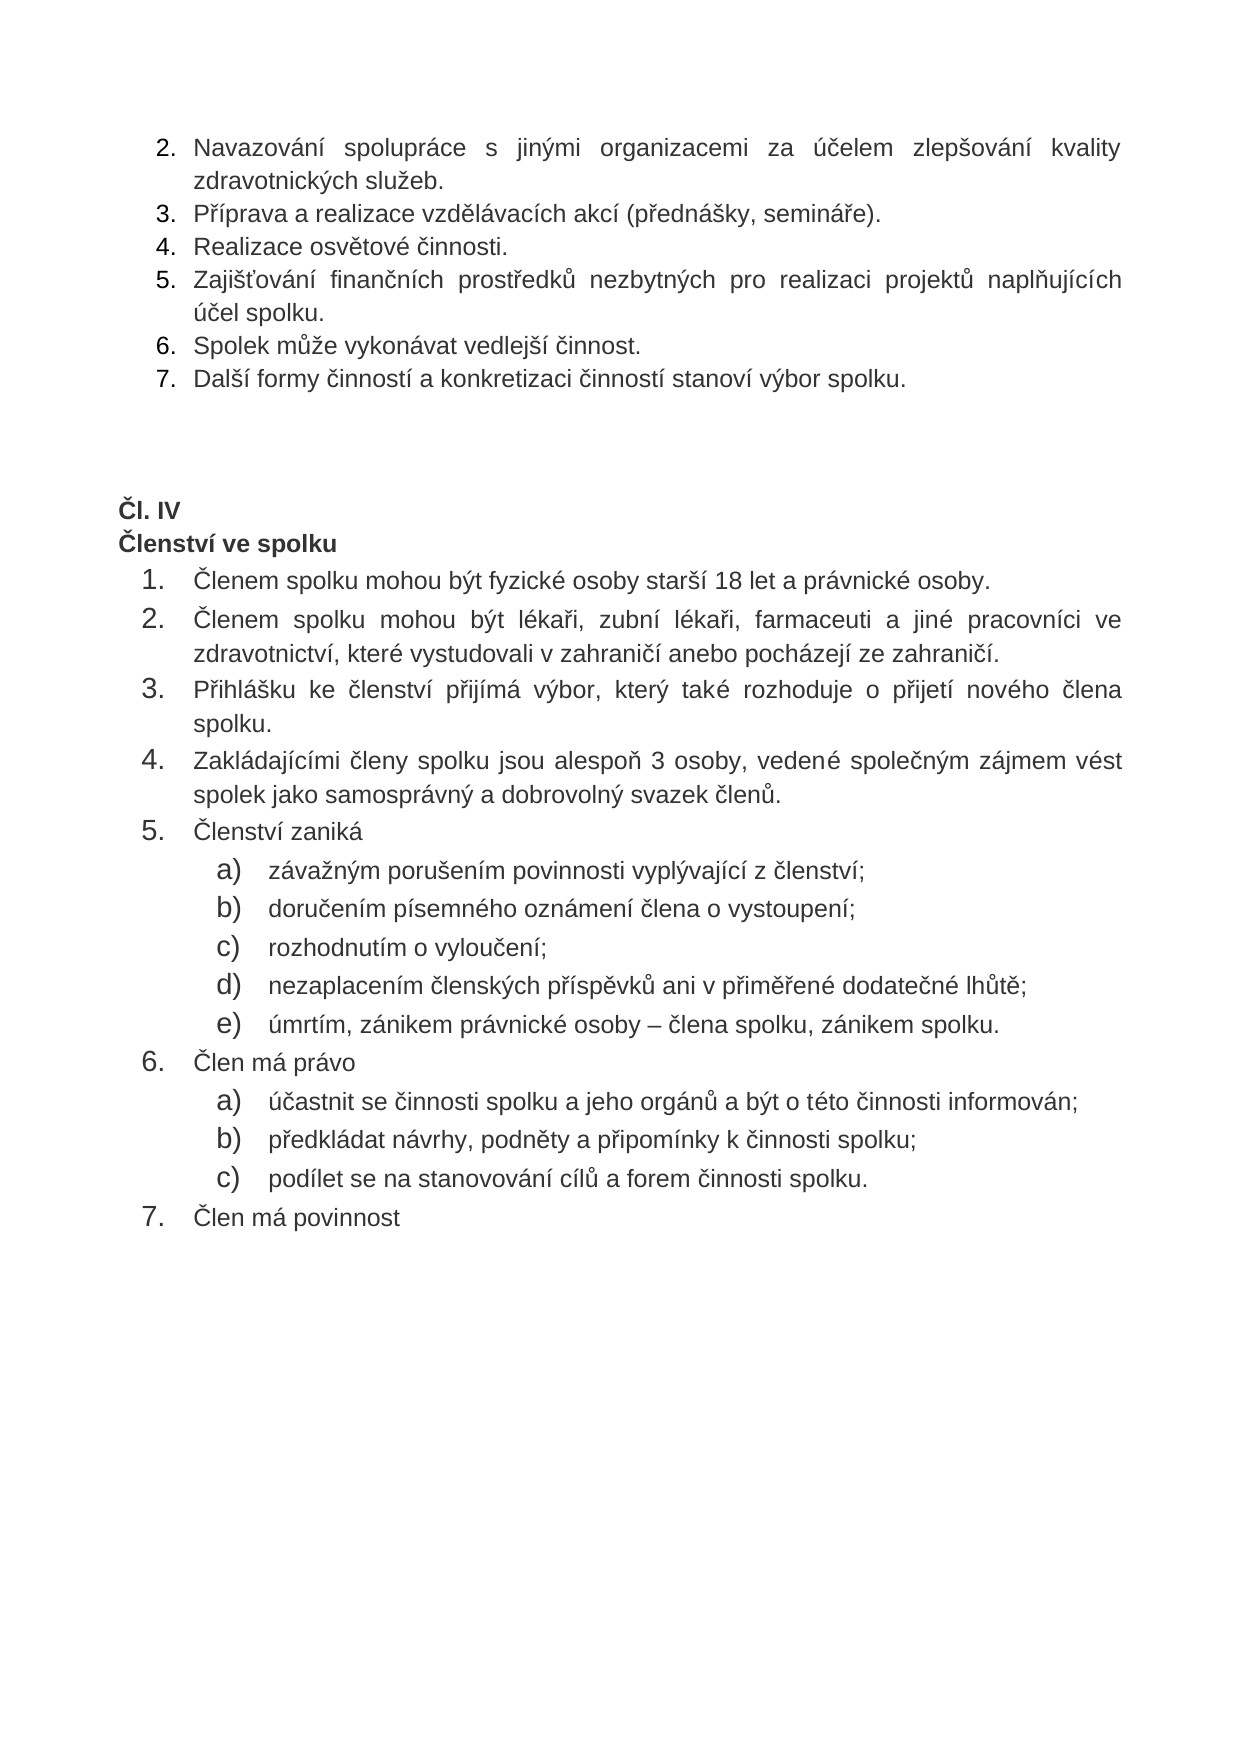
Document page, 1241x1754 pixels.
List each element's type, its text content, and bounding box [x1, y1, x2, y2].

list Realizace osvětové činnosti. [156, 232, 1122, 261]
list Příprava a realizace vzdělávacích akcí (přednášky, semináře). [156, 199, 1122, 228]
list Zakládajícími členy spolku jsou alespoň 3 osoby, vedené společným zájmem vést spolek jako samosprávný a dobrovolný svazek členů. [141, 742, 1122, 809]
list Člen má povinnost [141, 1199, 1122, 1232]
list Další formy činností a konkretizaci činností stanoví výbor spolku. [156, 364, 1122, 393]
list Členem spolku mohou být lékaři, zubní lékaři, farmaceuti a jiné pracovníci ve zdravotnictví, které vystudovali v zahraničí anebo pocházejí ze zahraničí. [141, 601, 1122, 667]
list Přihlášku ke členství přijímá výbor, který také rozhoduje o přijetí nového člena spolku. [141, 672, 1122, 738]
list Člen má právo [141, 1044, 1122, 1078]
list Členství zaniká [141, 813, 1122, 847]
list Navazování spolupráce s jinými organizacemi za účelem zlepšování kvality zdravotnických služeb. [156, 133, 1122, 195]
text Čl. IV [118, 496, 1122, 525]
list účastnit se činnosti spolku a jeho orgánů a být o této činnosti informován; [216, 1083, 1122, 1117]
list Členem spolku mohou být fyzické osoby starší 18 let a právnické osoby. [141, 562, 1122, 596]
list doručením písemného oznámení člena o vystoupení; [216, 890, 1122, 924]
list podílet se na stanovování cílů a forem činnosti spolku. [216, 1160, 1122, 1194]
list rozhodnutím o vyloučení; [216, 929, 1122, 962]
list předkládat návrhy, podněty a připomínky k činnosti spolku; [216, 1122, 1122, 1155]
list Spolek může vykonávat vedlejší činnost. [156, 331, 1122, 360]
list závažným porušením povinnosti vyplývající z členství; [216, 852, 1122, 885]
text Členství ve spolku [118, 529, 1122, 558]
list Zajišťování finančních prostředků nezbytných pro realizaci projektů naplňujících účel spolku. [156, 265, 1122, 327]
list úmrtím, zánikem právnické osoby – člena spolku, zánikem spolku. [216, 1006, 1122, 1039]
list nezaplacením členských příspěvků ani v přiměřené dodatečné lhůtě; [216, 967, 1122, 1001]
